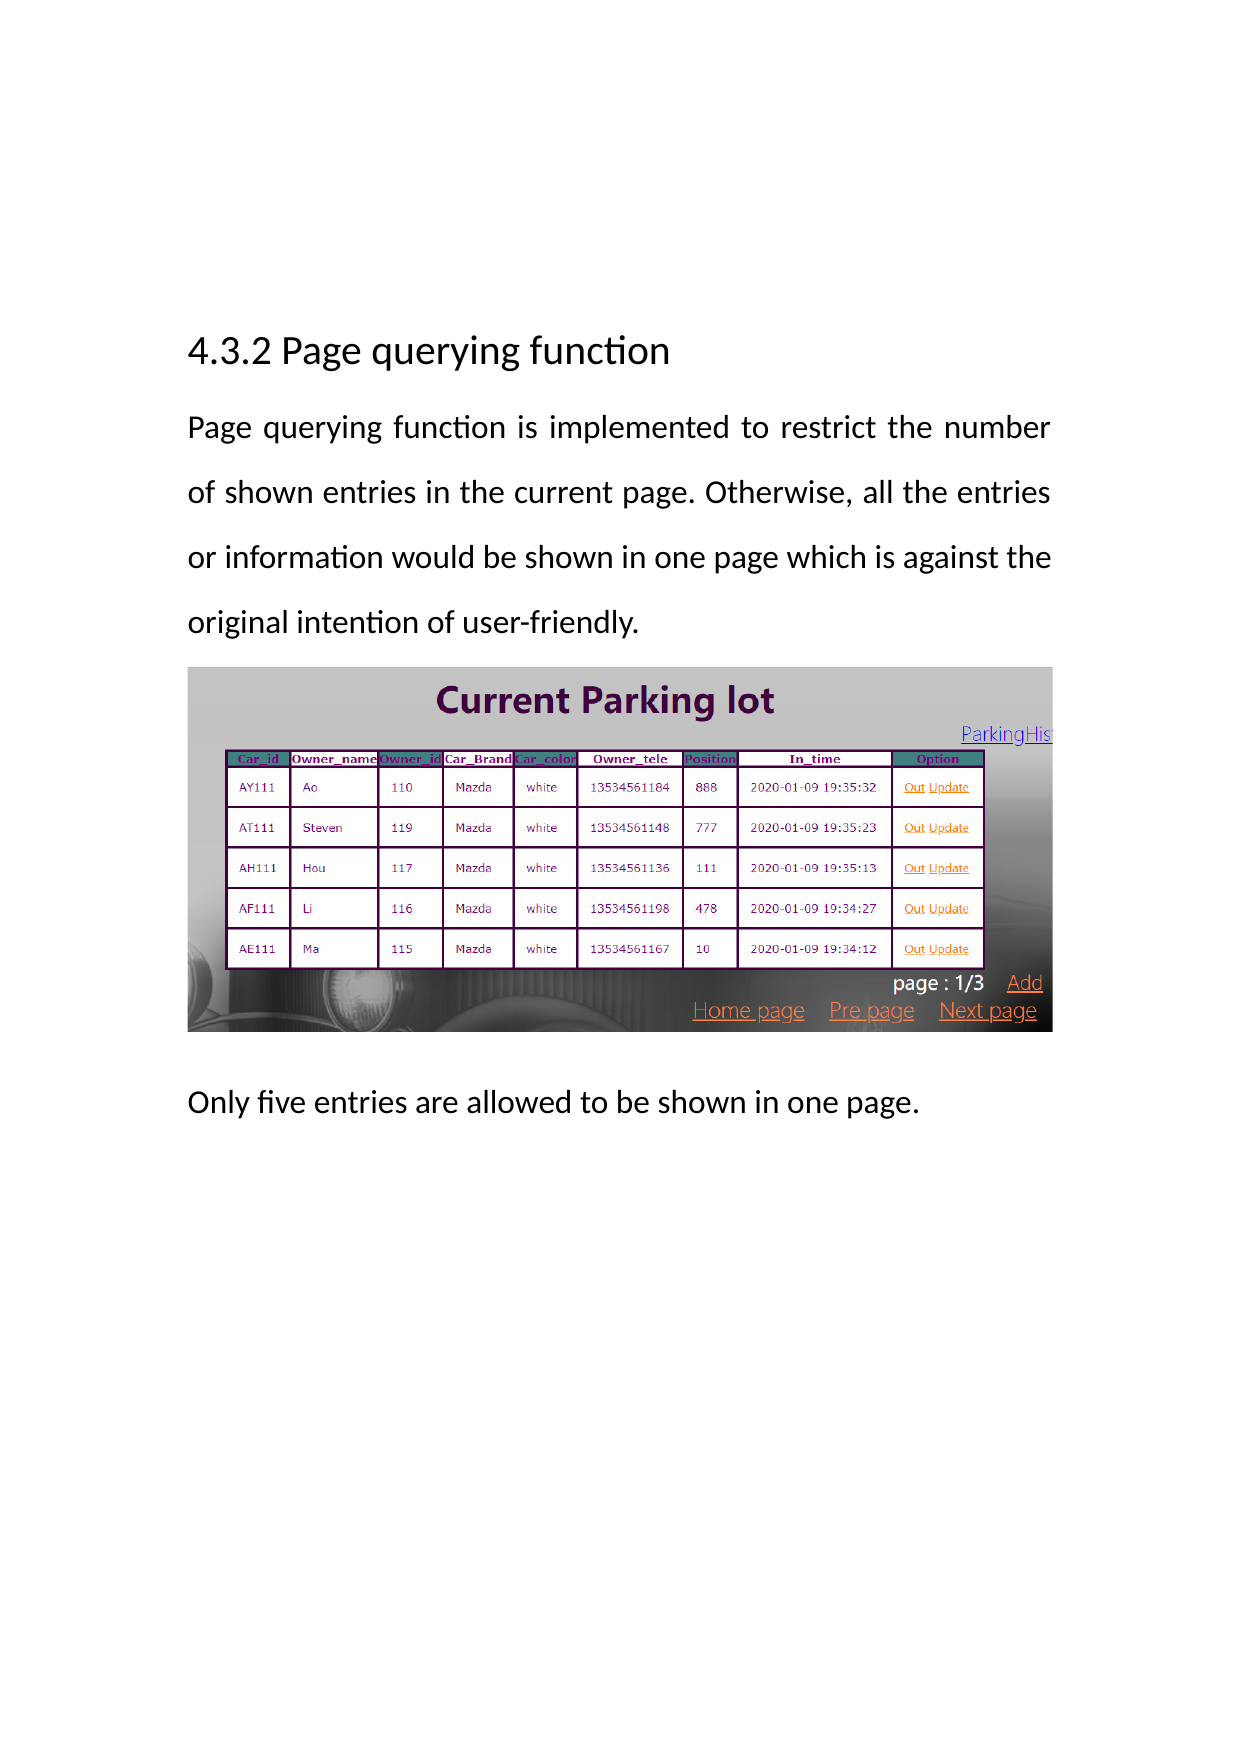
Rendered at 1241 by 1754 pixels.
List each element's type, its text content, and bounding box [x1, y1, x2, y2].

text Page querying function is implemented to restrict the number of shown entries in the current page. Otherwise, all the entries or information would be shown in one page which is against the original intention of user-friendly. [187, 394, 1053, 654]
text 4.3.2 Page querying function [187, 317, 1053, 382]
picture [187, 667, 1053, 1032]
text Only five entries are allowed to be shown in one page. [187, 1069, 1053, 1134]
